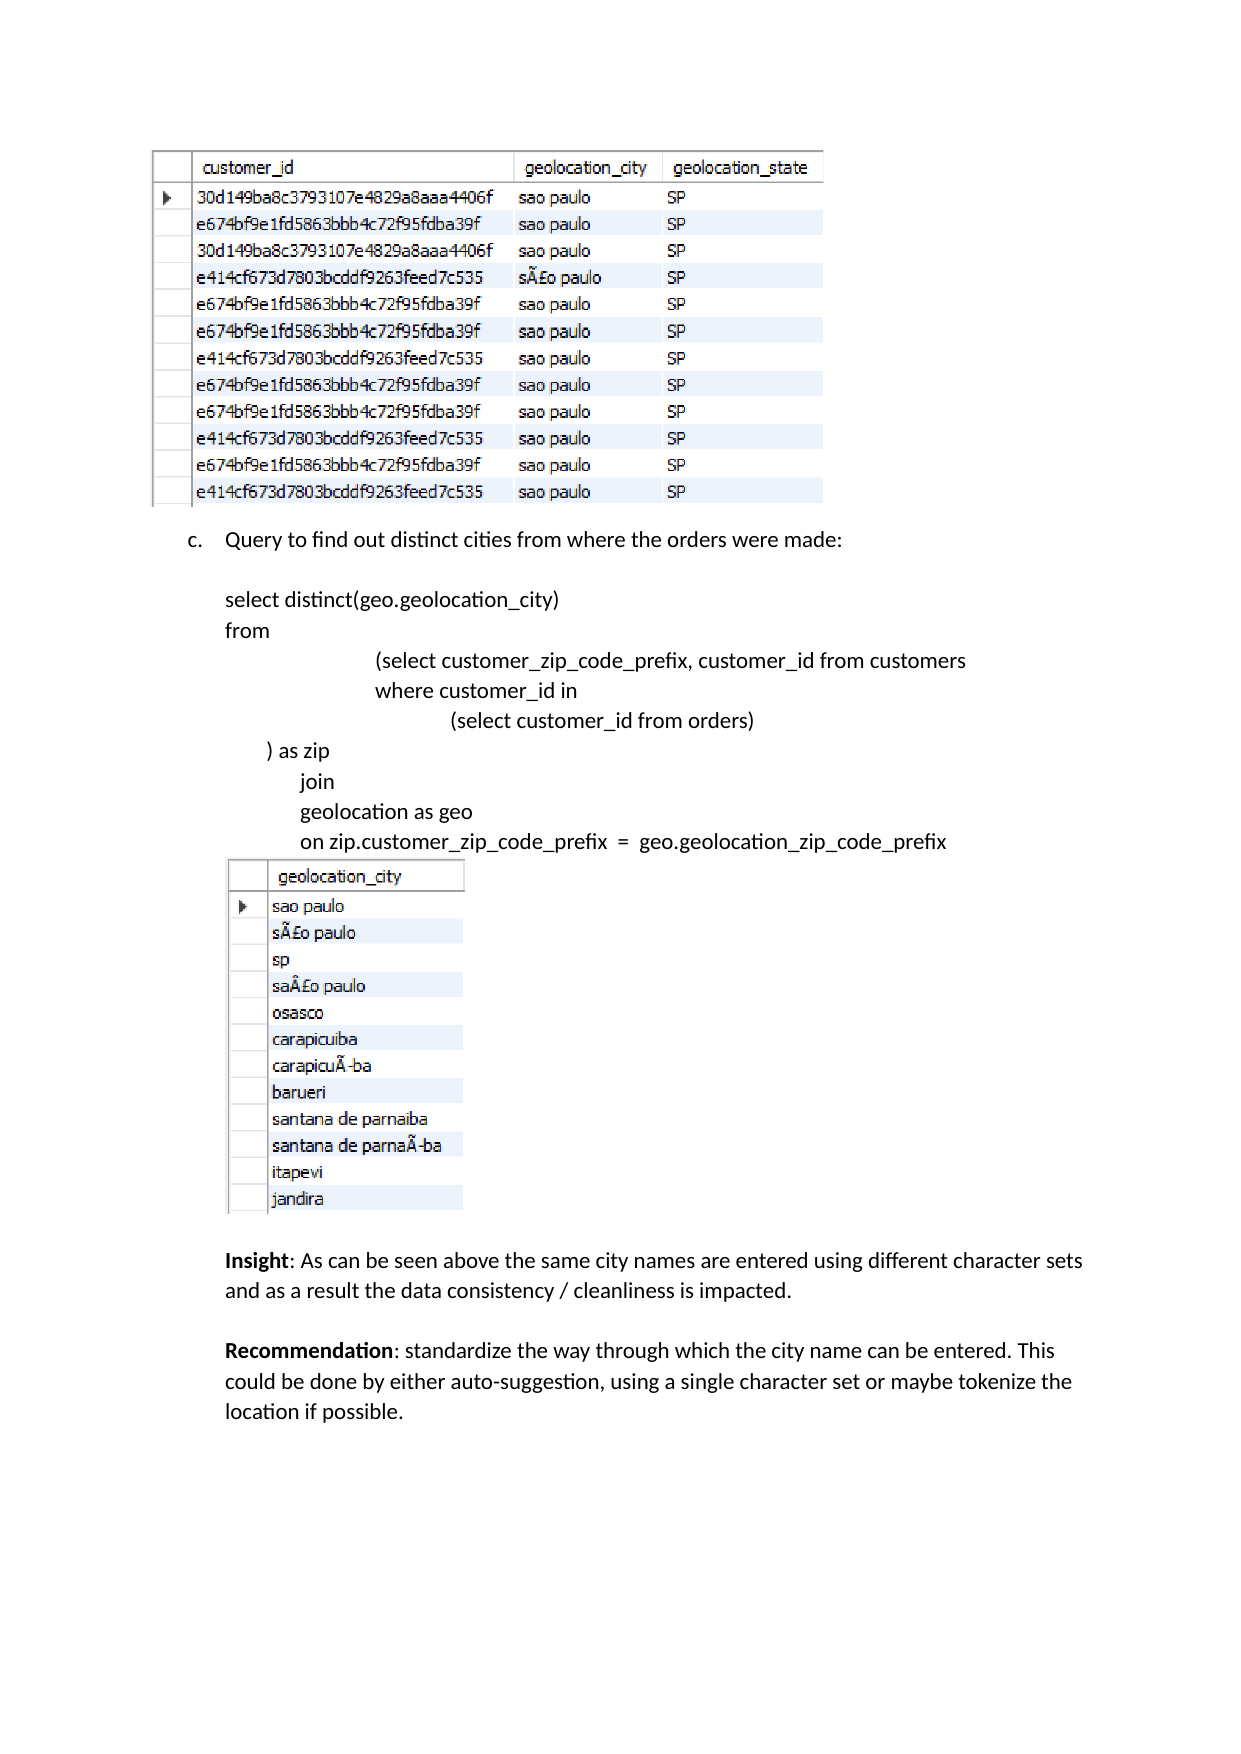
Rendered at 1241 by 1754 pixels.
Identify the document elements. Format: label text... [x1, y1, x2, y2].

list geolocation as geo [225, 797, 1090, 825]
list where customer_id in [225, 676, 1090, 704]
list Recommendation: standardize the way through which the city name can be entered. This could be done by either auto-suggestion, using a single character set or maybe tokenize the location if possible. [225, 1337, 1090, 1425]
list join [225, 767, 1090, 795]
picture [150, 150, 824, 507]
list on zip.customer_zip_code_prefix = geo.geolocation_zip_code_prefix [225, 827, 1090, 855]
list (select customer_zip_code_prefix, customer_id from customers [225, 646, 1090, 674]
list from [225, 616, 1090, 644]
list ) as zip [225, 737, 1090, 764]
list Insight: As can be seen above the same city names are entered using different character sets and as a result the data consistency / cleanliness is impacted. [225, 1246, 1090, 1304]
list Query to find out distinct cities from where the orders were made: [187, 525, 1090, 553]
list (select customer_id from orders) [225, 706, 1090, 734]
picture [225, 857, 466, 1214]
list select distinct(geo.geolocation_city) [225, 586, 1090, 613]
